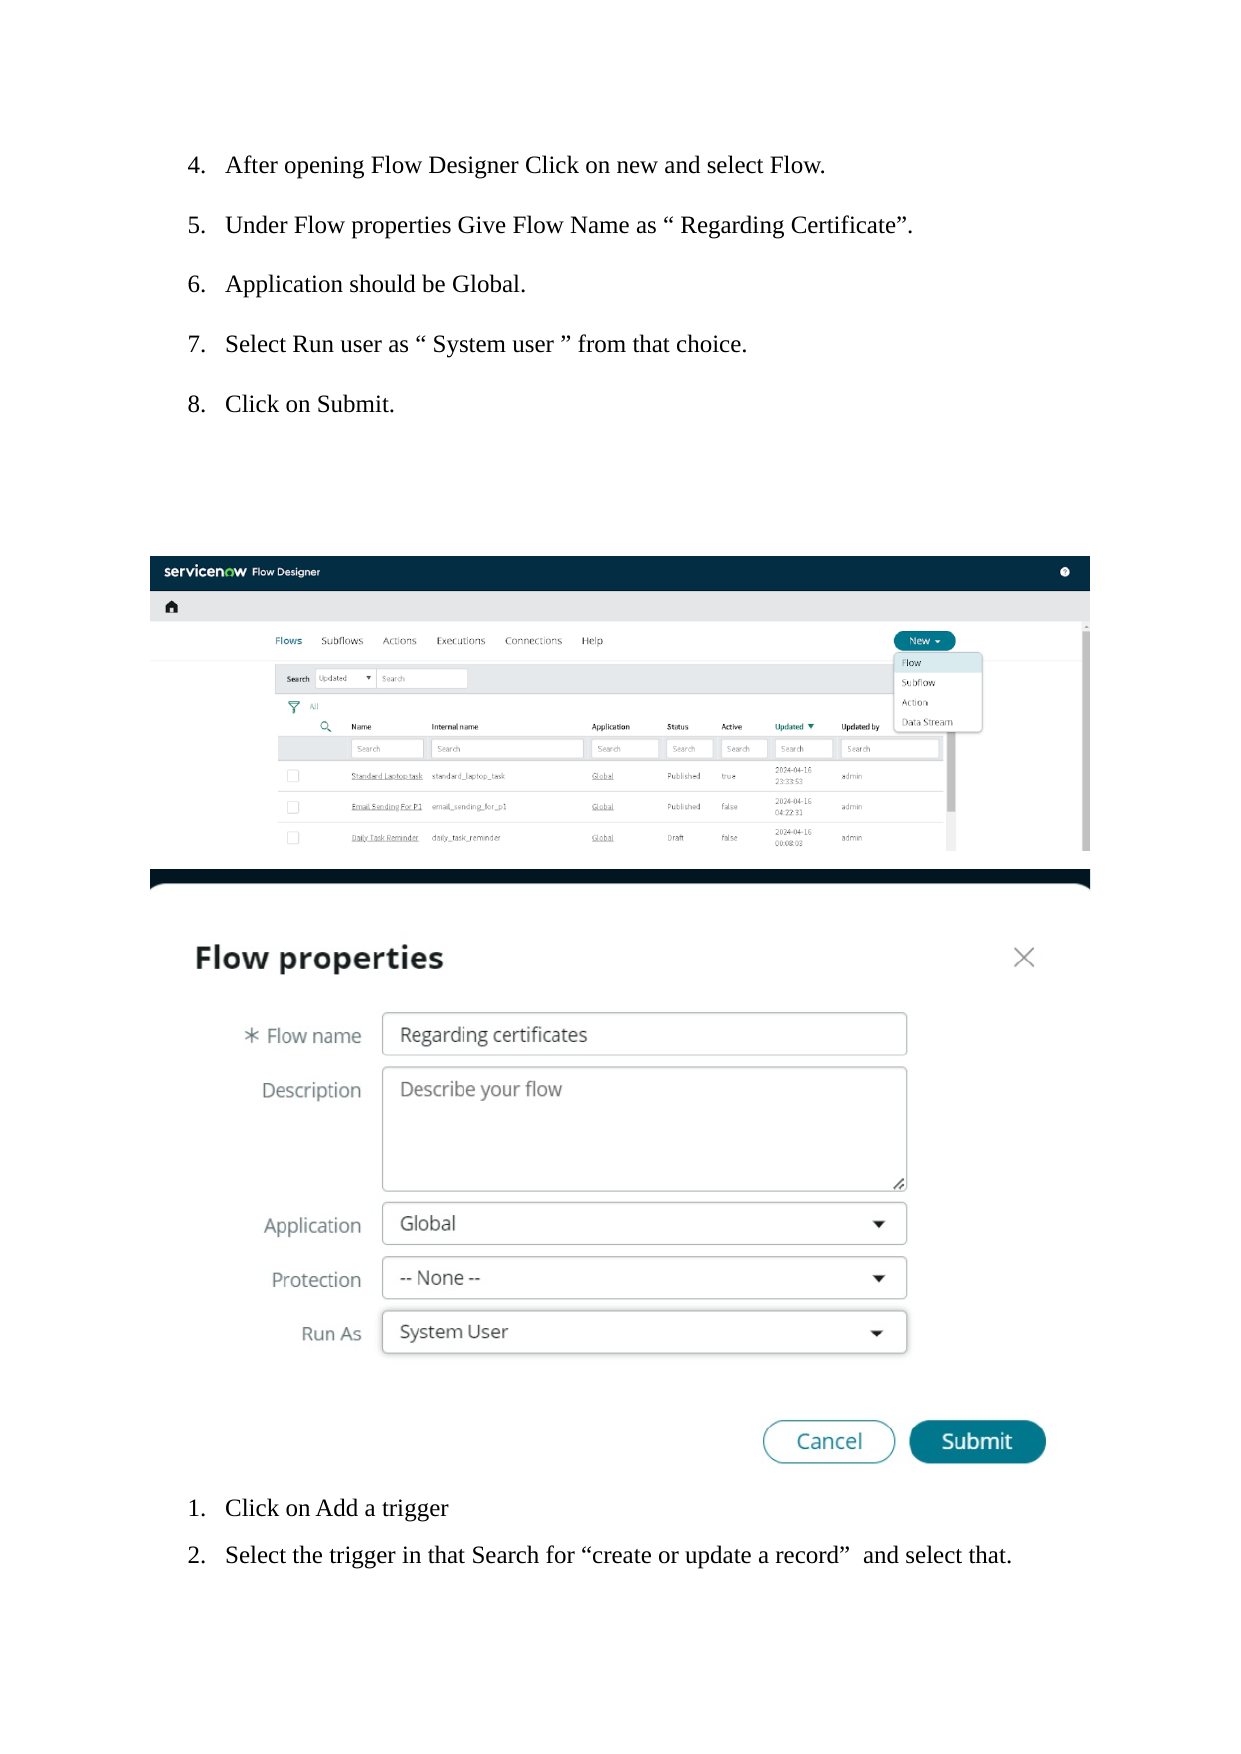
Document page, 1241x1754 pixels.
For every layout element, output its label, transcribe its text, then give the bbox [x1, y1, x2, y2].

list Click on Submit. [187, 389, 1090, 418]
picture [150, 869, 1091, 1474]
list Under Flow properties Give Flow Name as “ Regarding Certificate”. [187, 210, 1090, 238]
list Click on Add a trigger [187, 1493, 1090, 1522]
picture [1060, 567, 1069, 577]
list Application should be Global. [187, 269, 1090, 298]
list Select the trigger in that Search for “create or update a record” and select that. [187, 1541, 1090, 1569]
picture [277, 567, 319, 577]
picture [164, 564, 246, 577]
list Select Run user as “ System user ” from that choice. [187, 329, 1090, 358]
picture [150, 591, 1090, 851]
picture [253, 567, 274, 576]
list After opening Flow Designer Click on new and select Flow. [187, 150, 1090, 179]
